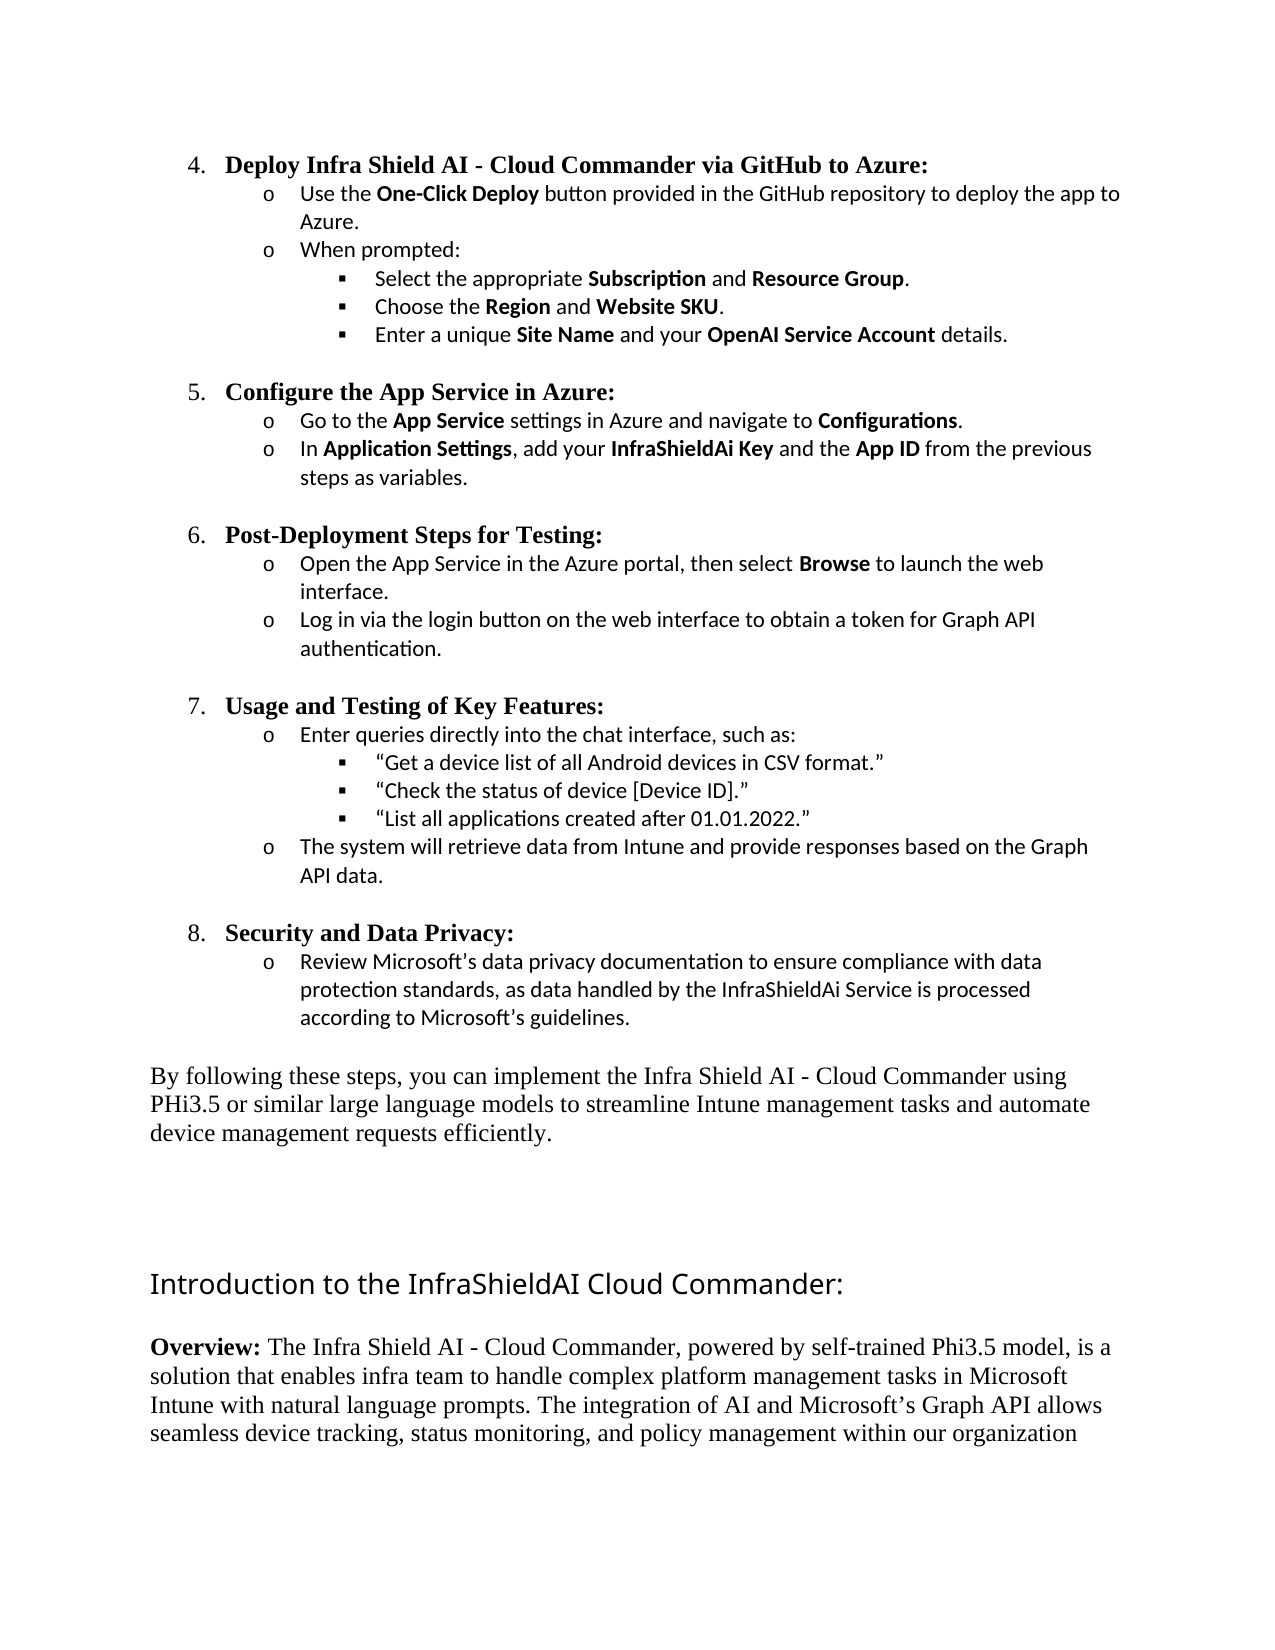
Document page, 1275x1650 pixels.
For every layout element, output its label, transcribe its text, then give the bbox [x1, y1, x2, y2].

list Enter a unique Site Name and your OpenAI Service Account details. [337, 320, 1125, 348]
list In Application Settings, add your InfraShieldAi Key and the App ID from the previous steps as variables. [262, 434, 1125, 491]
list Select the appropriate Subscription and Resource Group. [337, 264, 1125, 292]
list Security and Data Privacy: [187, 918, 1125, 947]
list Log in via the login button on the web interface to obtain a token for Graph API authentication. [262, 605, 1125, 662]
list The system will retrieve data from Intune and provide responses based on the Graph API data. [262, 832, 1125, 889]
list “List all applications created after 01.01.2022.” [337, 804, 1125, 832]
list Choose the Region and Website SKU. [337, 292, 1125, 320]
list Review Microsoft’s data privacy documentation to ensure compliance with data protection standards, as data handled by the InfraShieldAi Service is processed according to Microsoft’s guidelines. [262, 947, 1125, 1032]
list When prompted: [262, 235, 1125, 264]
list Open the App Service in the Azure portal, then select Browse to launch the web interface. [262, 549, 1125, 605]
list Go to the App Service settings in Azure and navigate to Configurations. [262, 406, 1125, 434]
list Usage and Testing of Key Features: [187, 691, 1125, 720]
list Configure the App Service in Azure: [187, 377, 1125, 406]
subtitle Introduction to the InfraShieldAI Cloud Commander: [150, 1265, 1125, 1303]
list “Get a device list of all Android devices in CSV format.” [337, 748, 1125, 776]
text By following these steps, you can implement the Infra Shield AI - Cloud Commander using PHi3.5 or similar large language models to streamline Intune management tasks and automate device management requests efficiently. [150, 1061, 1125, 1147]
list “Check the status of device [Device ID].” [337, 776, 1125, 804]
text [150, 1332, 1125, 1447]
list Use the One-Click Deploy button provided in the GitHub repository to deploy the app to Azure. [262, 179, 1125, 235]
list Enter queries directly into the chat interface, such as: [262, 720, 1125, 748]
list Post-Deployment Steps for Testing: [187, 520, 1125, 549]
list Deploy Infra Shield AI - Cloud Commander via GitHub to Azure: [187, 150, 1125, 179]
